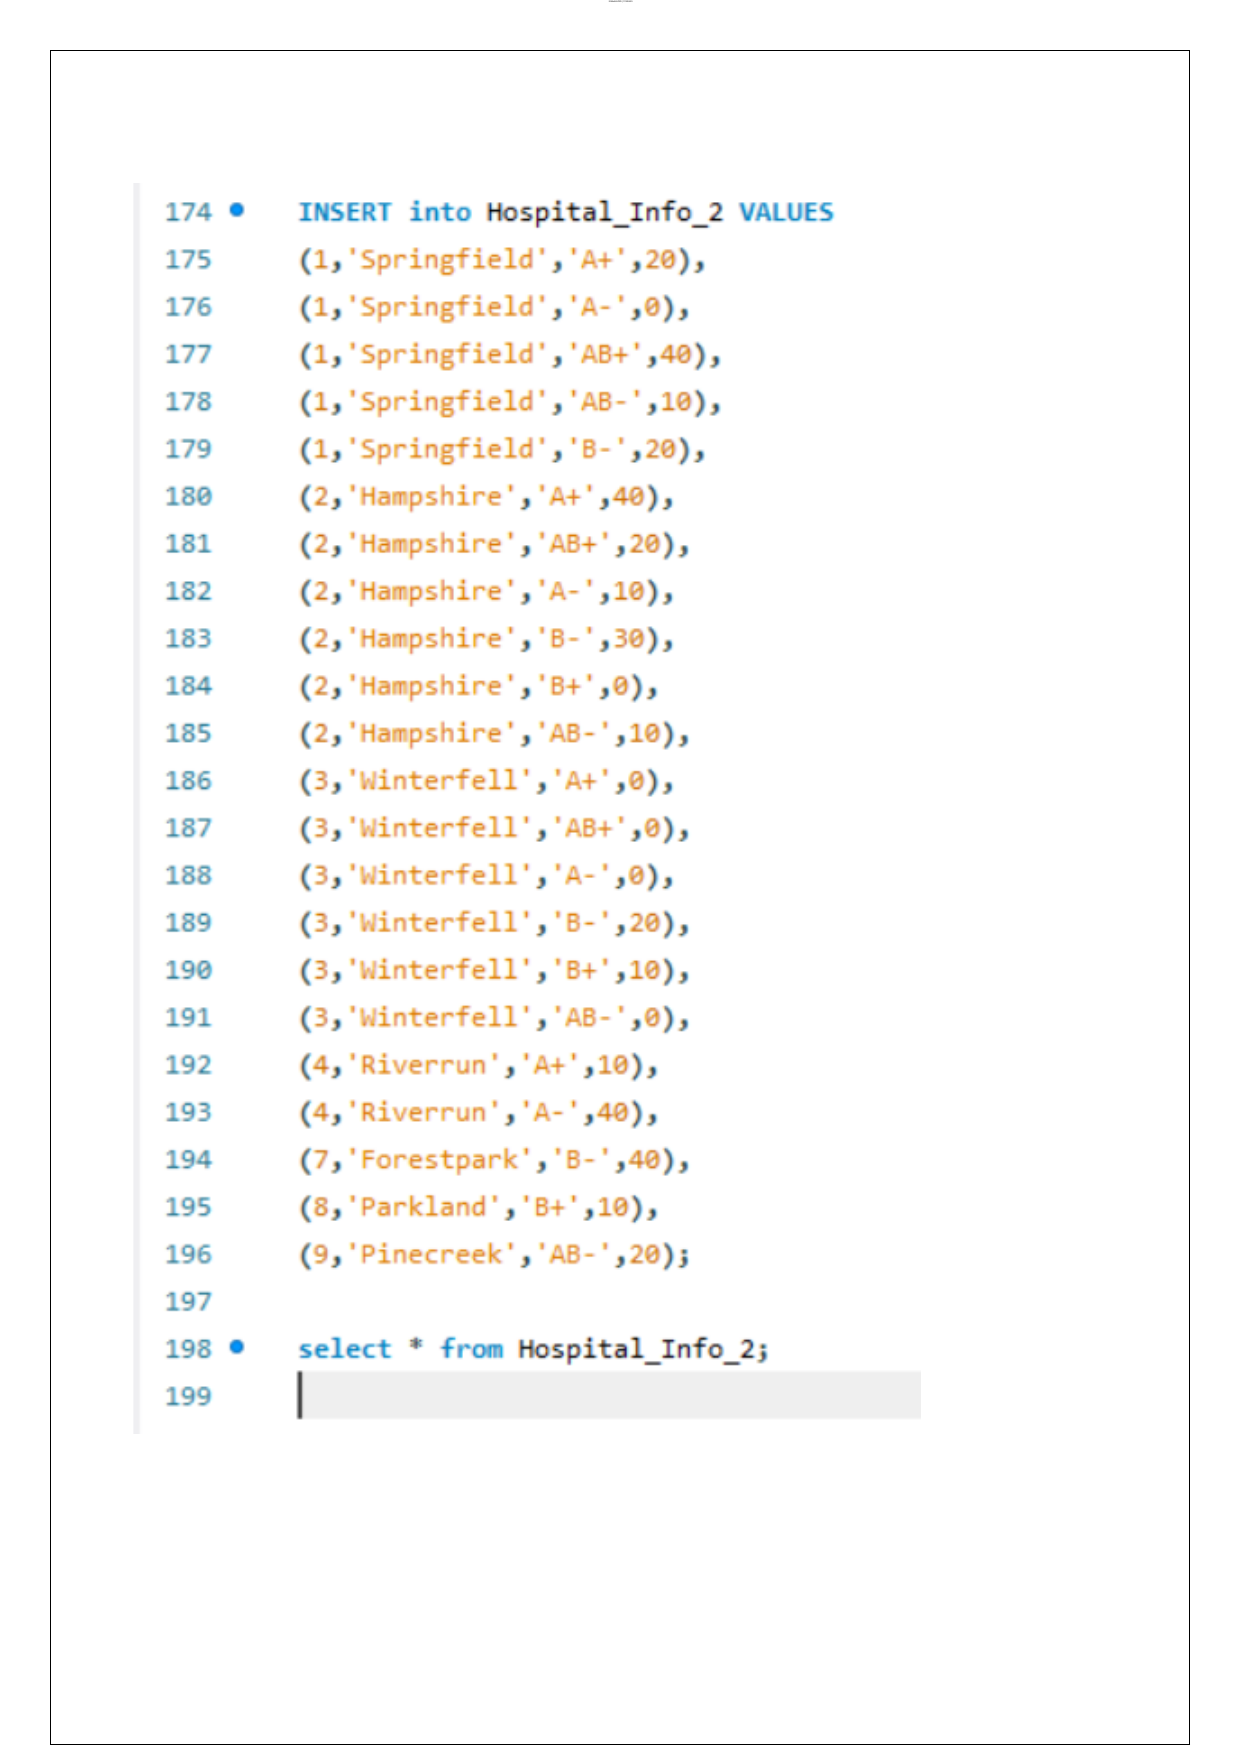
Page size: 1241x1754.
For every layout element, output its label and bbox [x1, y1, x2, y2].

picture [133, 183, 921, 1434]
